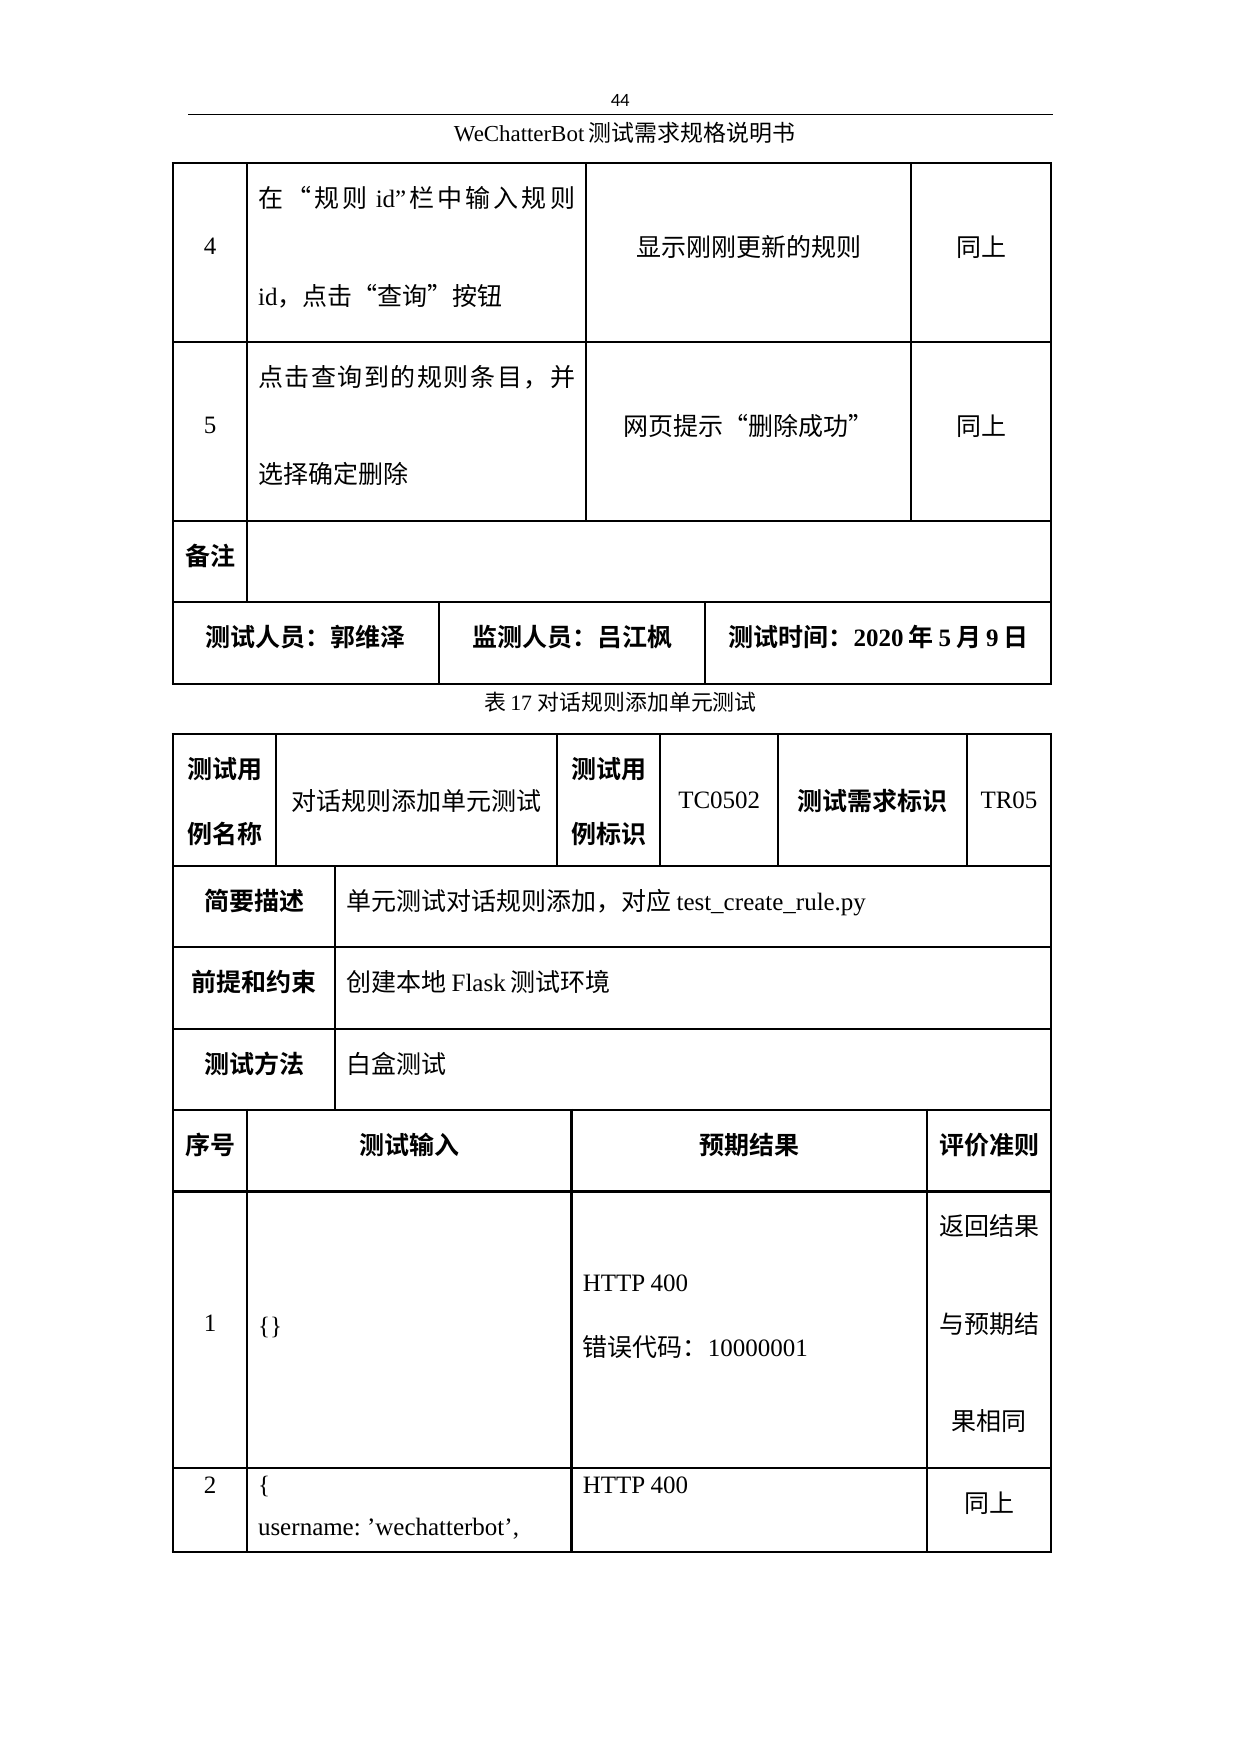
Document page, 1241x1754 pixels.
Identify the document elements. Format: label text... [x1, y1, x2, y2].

table_cell { username: ’wechatterbot’, token: 正确令牌, 'response': '对话回复' } [248, 1469, 570, 1551]
table_cell HTTP 400 错误代码：10000001 [573, 1193, 926, 1467]
table_cell {} [248, 1193, 570, 1467]
table_header 对话规则添加单元测试 [277, 735, 556, 865]
table_cell 在“规则id”栏中输入规则id，点击“查询”按钮 [248, 164, 585, 341]
table_cell 1 [174, 1193, 246, 1467]
table_cell 测试输入 [248, 1111, 570, 1190]
table_cell 监测人员：吕江枫 [440, 603, 704, 682]
text 表17 对话规则添加单元测试 [187, 684, 1053, 717]
table_cell 测试时间：2020年5月9日 [706, 603, 1050, 682]
table_cell 4 [174, 164, 246, 341]
table_cell 单元测试对话规则添加，对应test_create_rule.py [336, 867, 1050, 946]
table_cell 同上 [912, 164, 1050, 341]
table_cell 显示刚刚更新的规则 [587, 164, 910, 341]
table_cell 2 [174, 1469, 246, 1551]
table_header 测试用例标识 [558, 735, 659, 865]
table_cell 简要描述 [174, 867, 334, 946]
table_cell 备注 [174, 522, 246, 601]
table_cell [248, 522, 1050, 601]
table_cell 同上 [928, 1469, 1050, 1551]
table_header TC0502 [661, 735, 777, 865]
table_header TR05 [968, 735, 1050, 865]
table_cell 测试方法 [174, 1030, 334, 1109]
table_header 测试需求标识 [779, 735, 966, 865]
table_cell 评价准则 [928, 1111, 1050, 1190]
table_cell 预期结果 [573, 1111, 926, 1190]
table_cell 创建本地Flask测试环境 [336, 948, 1050, 1028]
table_cell HTTP 400 错误代码：10000001 [573, 1469, 926, 1551]
table_cell 白盒测试 [336, 1030, 1050, 1109]
table_cell 前提和约束 [174, 948, 334, 1028]
table_cell 返回结果与预期结果相同 [928, 1193, 1050, 1467]
table_cell 点击查询到的规则条目，并选择确定删除 [248, 343, 585, 520]
table_cell 网页提示“删除成功” [587, 343, 910, 520]
table_cell 序号 [174, 1111, 246, 1190]
table_cell 同上 [912, 343, 1050, 520]
table_cell 测试人员：郭维泽 [174, 603, 438, 682]
table_header 测试用例名称 [174, 735, 275, 865]
table_cell 5 [174, 343, 246, 520]
